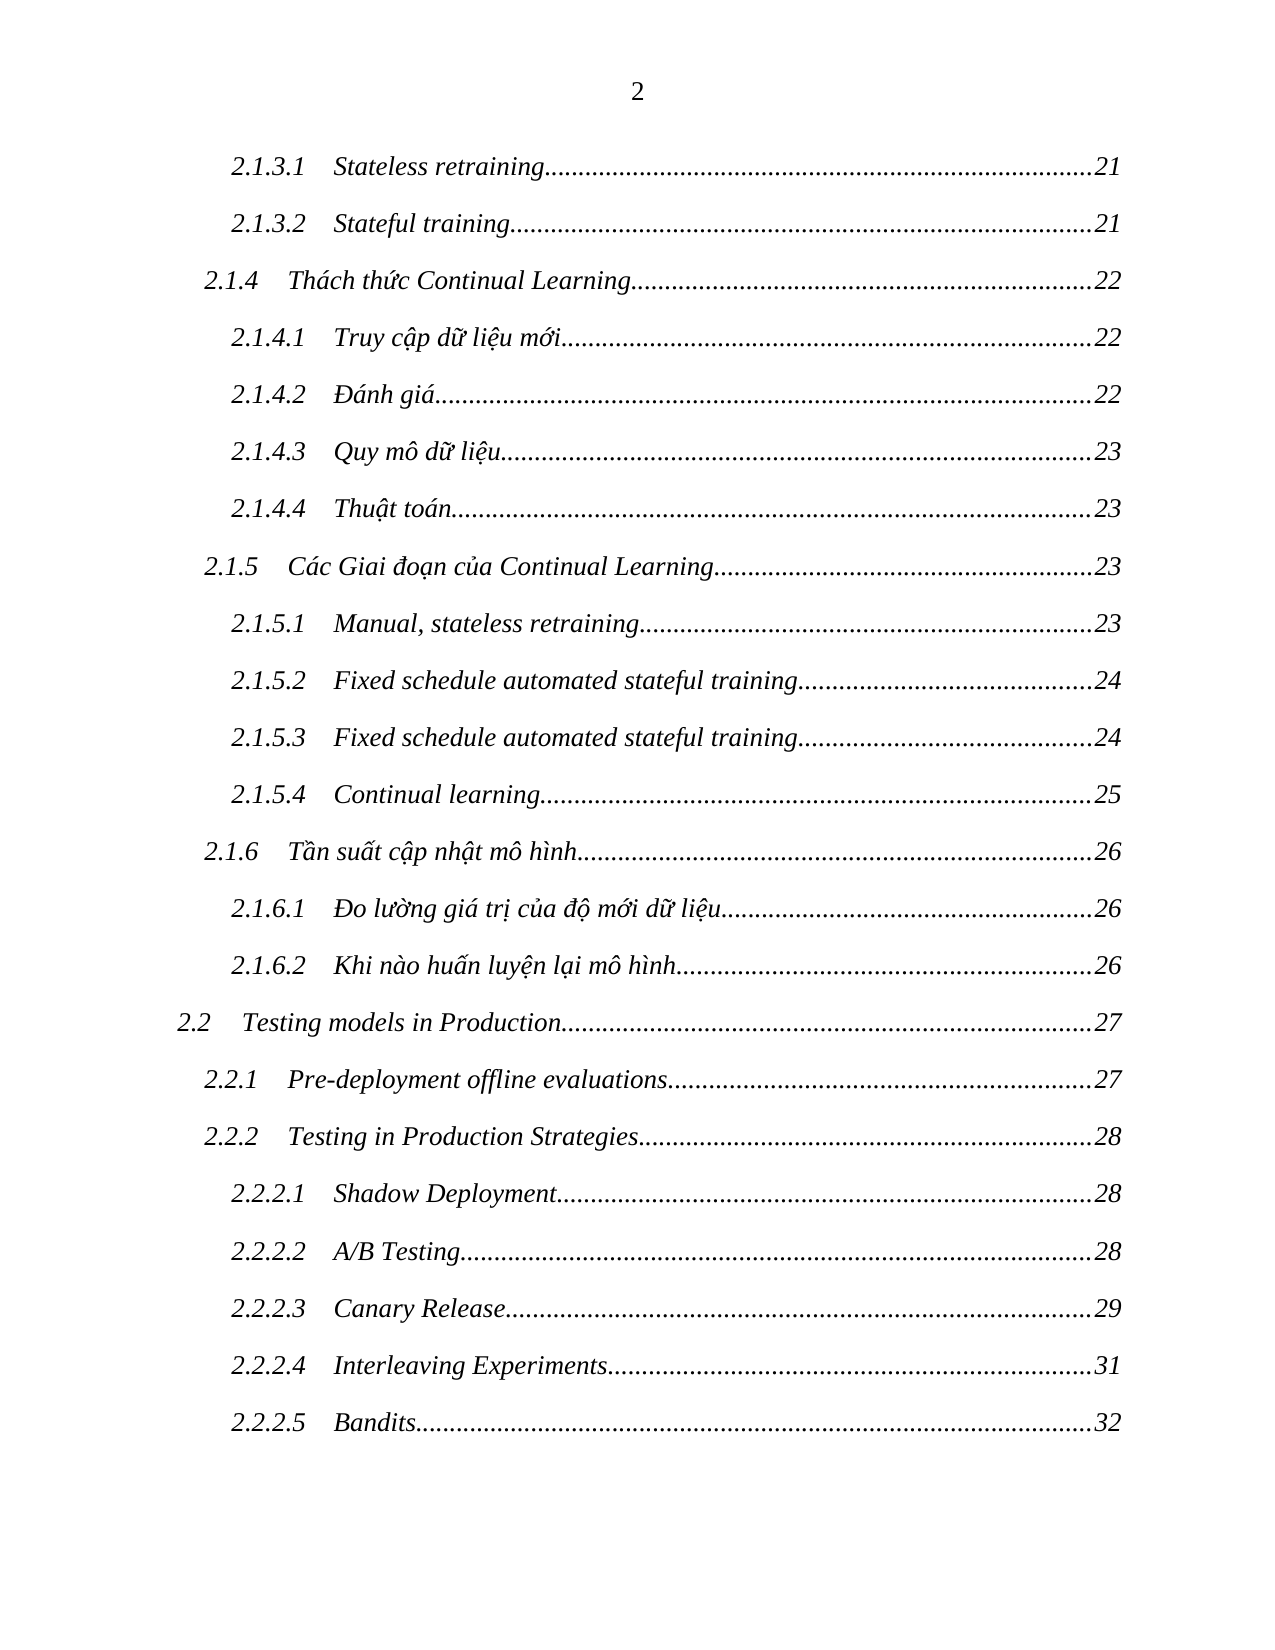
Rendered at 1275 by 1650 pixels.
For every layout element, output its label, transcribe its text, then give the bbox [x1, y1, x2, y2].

text 2.1.4.4 Thuật toán 23 [231, 492, 1125, 524]
text 2.1.3.2 Stateful training 21 [231, 207, 1125, 238]
text 2.1.3.1 Stateless retraining 21 [231, 150, 1125, 181]
text 2.1.4 Thách thức Continual Learning 22 [204, 264, 1125, 295]
text 2.2.2.5 Bandits 32 [231, 1406, 1125, 1437]
text 2.1.6.1 Đo lường giá trị của độ mới dữ liệu 26 [231, 892, 1125, 923]
text 2.1.6.2 Khi nào huấn luyện lại mô hình 26 [231, 949, 1125, 980]
text 2.2.2.3 Canary Release 29 [231, 1292, 1125, 1323]
text 2.1.5.4 Continual learning 25 [231, 778, 1125, 809]
text 2.1.5.1 Manual, stateless retraining 23 [231, 607, 1125, 638]
text 2.1.4.1 Truy cập dữ liệu mới 22 [231, 321, 1125, 352]
text 2.1.4.3 Quy mô dữ liệu 23 [231, 435, 1125, 467]
text 2.2.1 Pre-deployment offline evaluations 27 [204, 1063, 1125, 1094]
text 2.1.6 Tần suất cập nhật mô hình 26 [204, 835, 1125, 866]
text 2.2.2.1 Shadow Deployment 28 [231, 1177, 1125, 1209]
text 2.1.4.2 Đánh giá 22 [231, 378, 1125, 409]
text 2.2 Testing models in Production 27 [177, 1006, 1125, 1037]
text 2.1.5.2 Fixed schedule automated stateful training 24 [231, 664, 1125, 695]
text 2.1.5.3 Fixed schedule automated stateful training 24 [231, 721, 1125, 752]
text 2.2.2.4 Interleaving Experiments 31 [231, 1349, 1125, 1380]
text 2.2.2 Testing in Production Strategies 28 [204, 1120, 1125, 1152]
text 2.1.5 Các Giai đoạn của Continual Learning 23 [204, 549, 1125, 581]
text 2.2.2.2 A/B Testing 28 [231, 1234, 1125, 1266]
